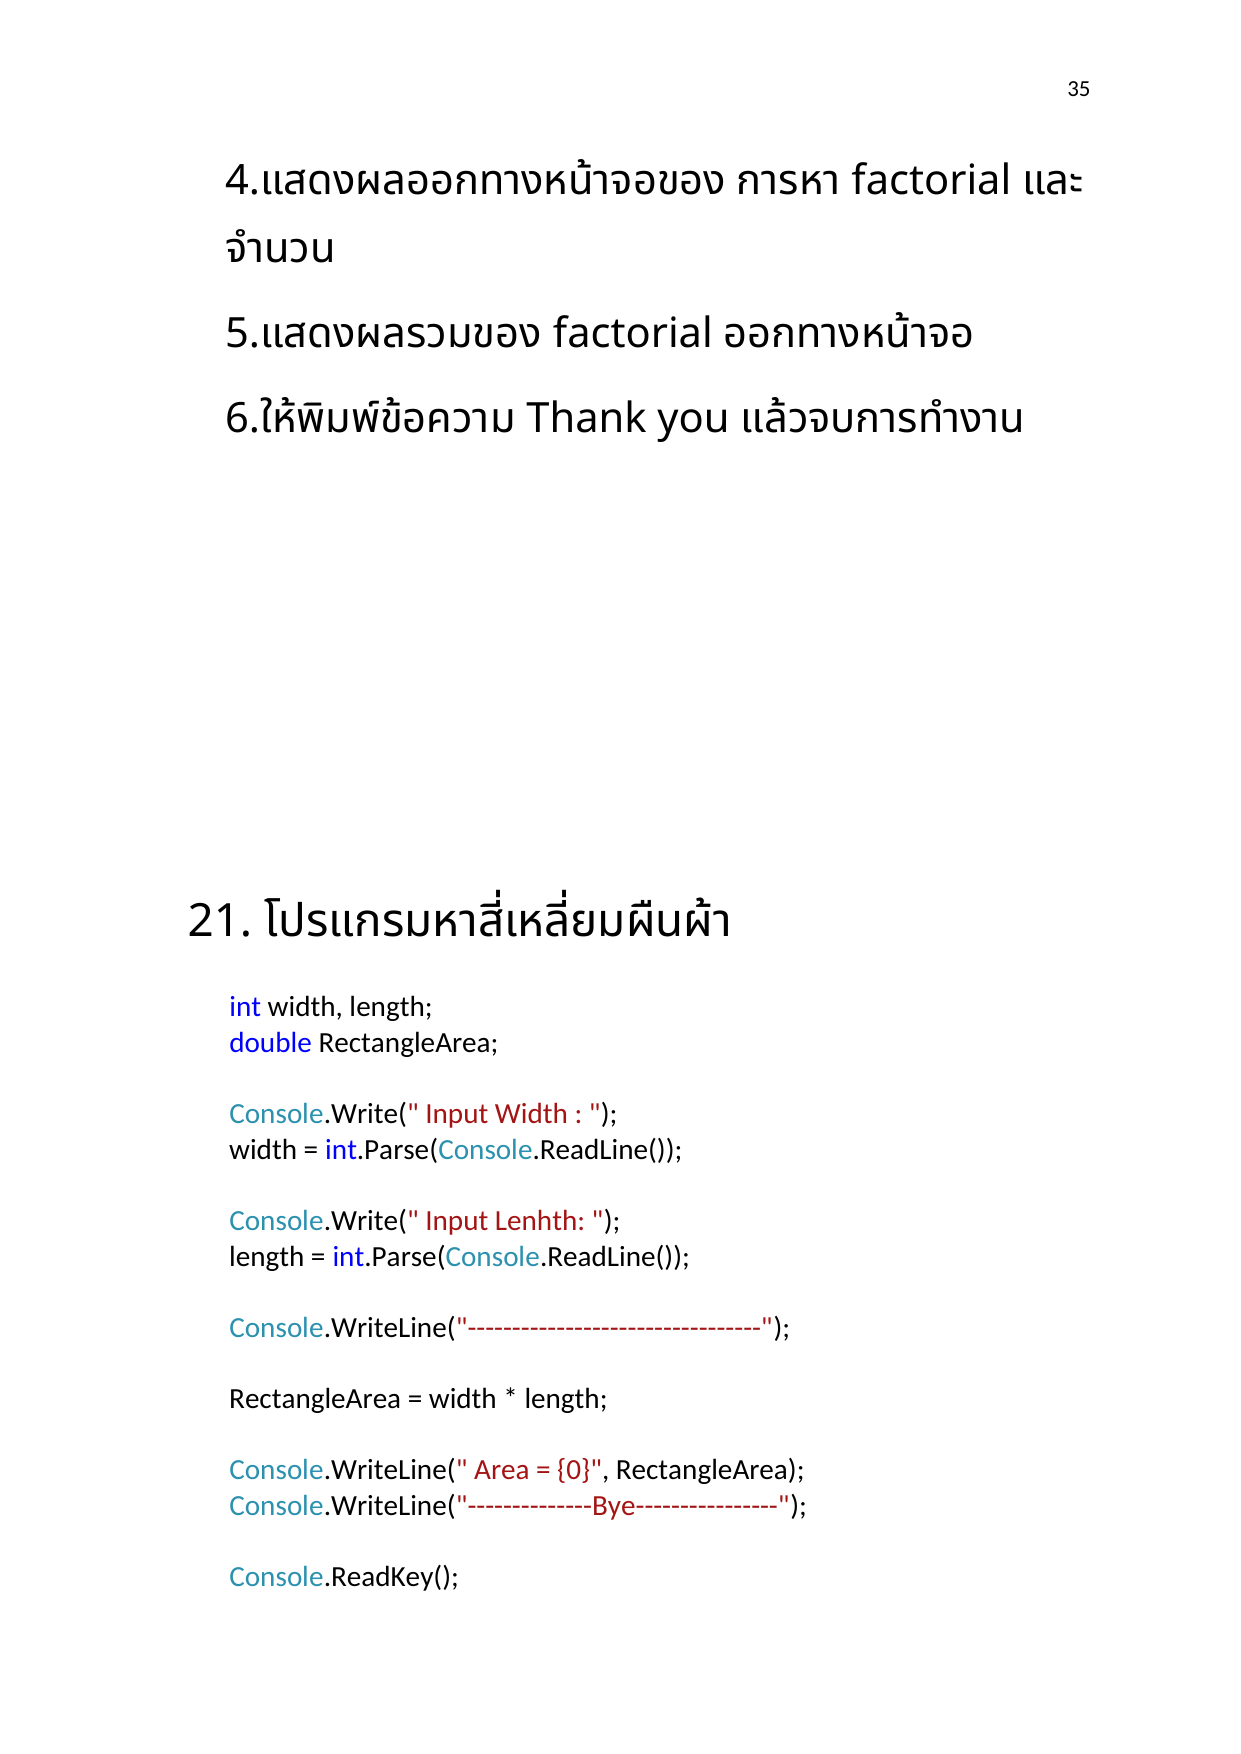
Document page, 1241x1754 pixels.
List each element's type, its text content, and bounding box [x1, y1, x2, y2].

text length = int.Parse(Console.ReadLine()); [150, 1238, 1090, 1273]
text RectangleArea = width * length; [150, 1380, 1090, 1416]
text int width, length; [150, 988, 1090, 1024]
text Console.WriteLine("--------------Bye----------------"); [150, 1487, 1090, 1523]
text 5.แสดงผลรวมของ factorial ออกทางหน้าจอ [225, 303, 1090, 366]
text Console.ReadKey(); [150, 1558, 1090, 1594]
text 4.แสดงผลออกทางหน้าจอของ การหา factorial และจำนวน [225, 150, 1090, 281]
text Console.WriteLine("---------------------------------"); [150, 1309, 1090, 1344]
text Console.Write(" Input Lenhth: "); [150, 1202, 1090, 1238]
text Console.Write(" Input Width : "); [150, 1095, 1090, 1131]
text 6.ให้พิมพ์ข้อความ Thank you แล้วจบการทำงาน [225, 388, 1090, 451]
text 21. โปรแกรมหาสี่เหลี่ยมผืนผ้า [187, 887, 1090, 957]
text double RectangleArea; [150, 1024, 1090, 1059]
text Console.WriteLine(" Area = {0}", RectangleArea); [150, 1451, 1090, 1487]
text width = int.Parse(Console.ReadLine()); [150, 1131, 1090, 1166]
